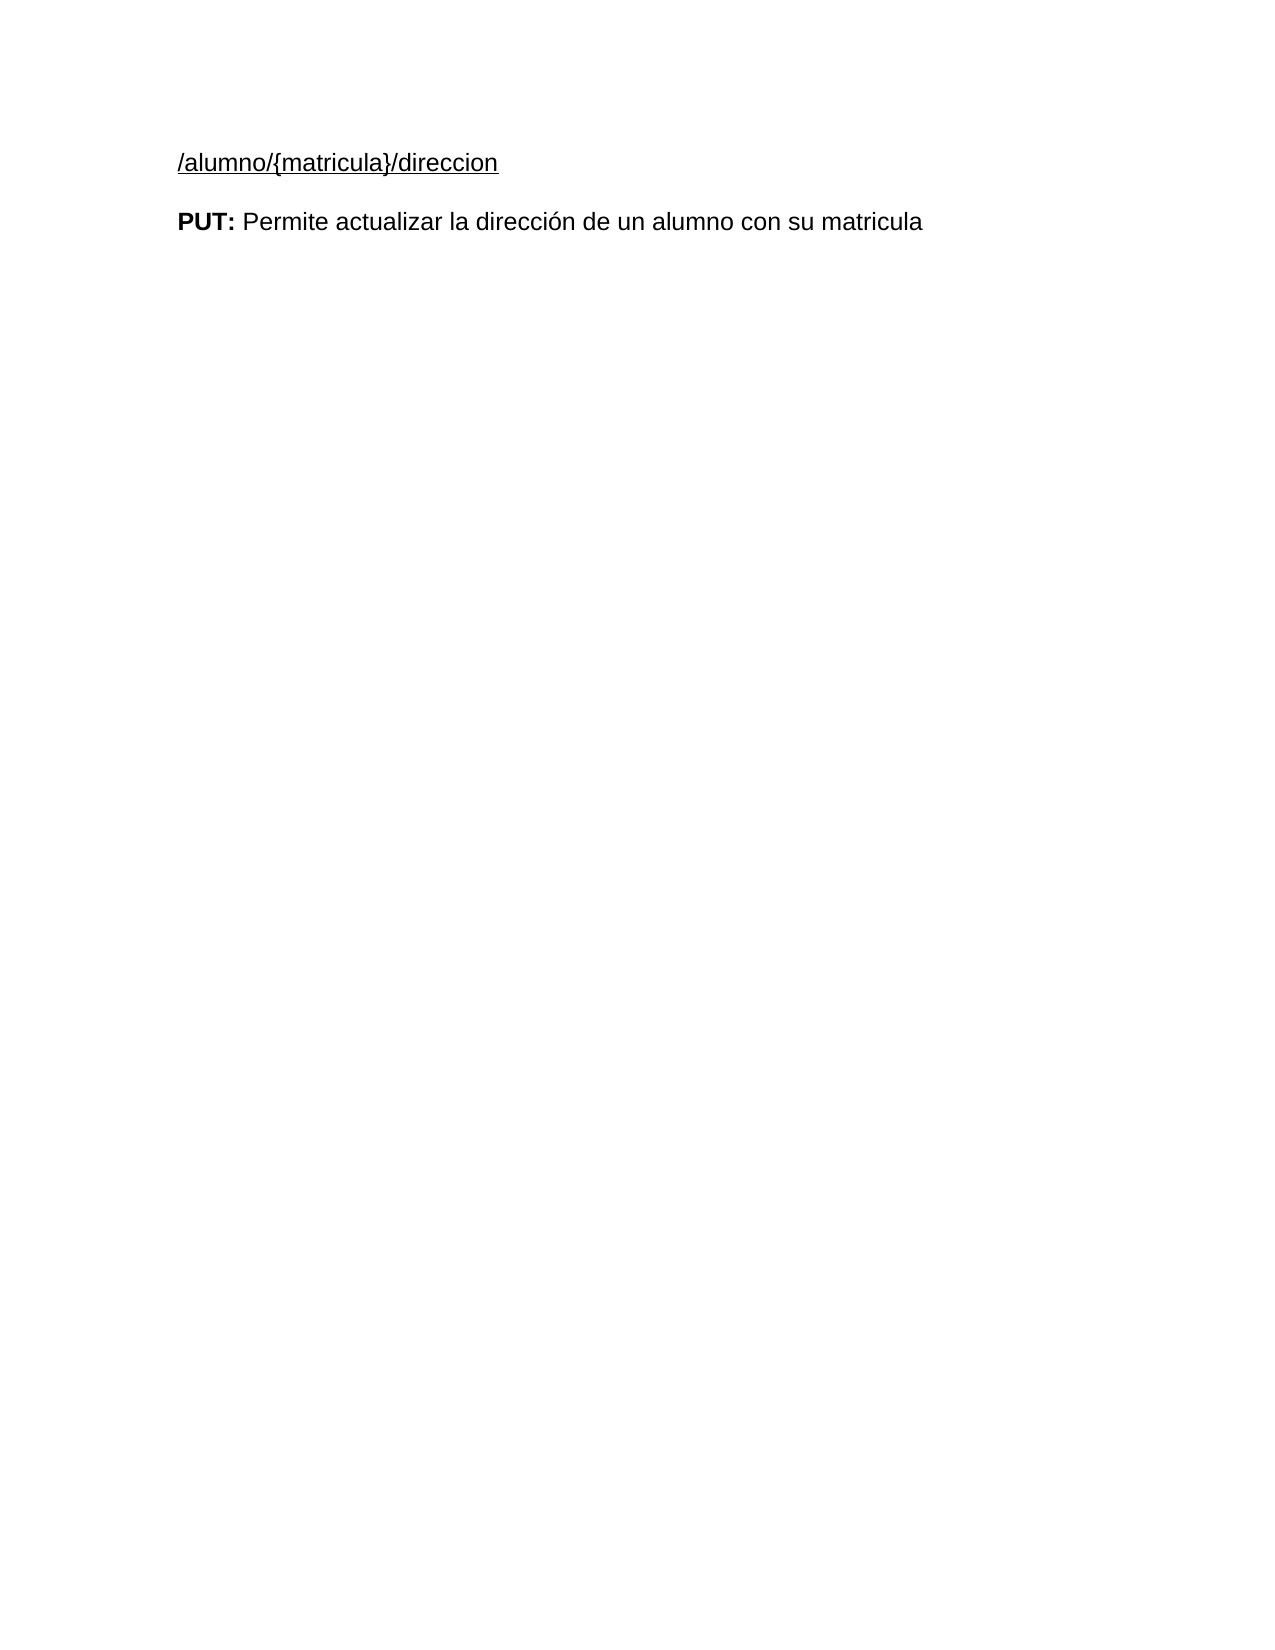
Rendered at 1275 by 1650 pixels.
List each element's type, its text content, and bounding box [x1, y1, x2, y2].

text /alumno/{matricula}/direccion [177, 148, 1098, 176]
text PUT: Permite actualizar la dirección de un alumno con su matricula [177, 207, 1098, 236]
